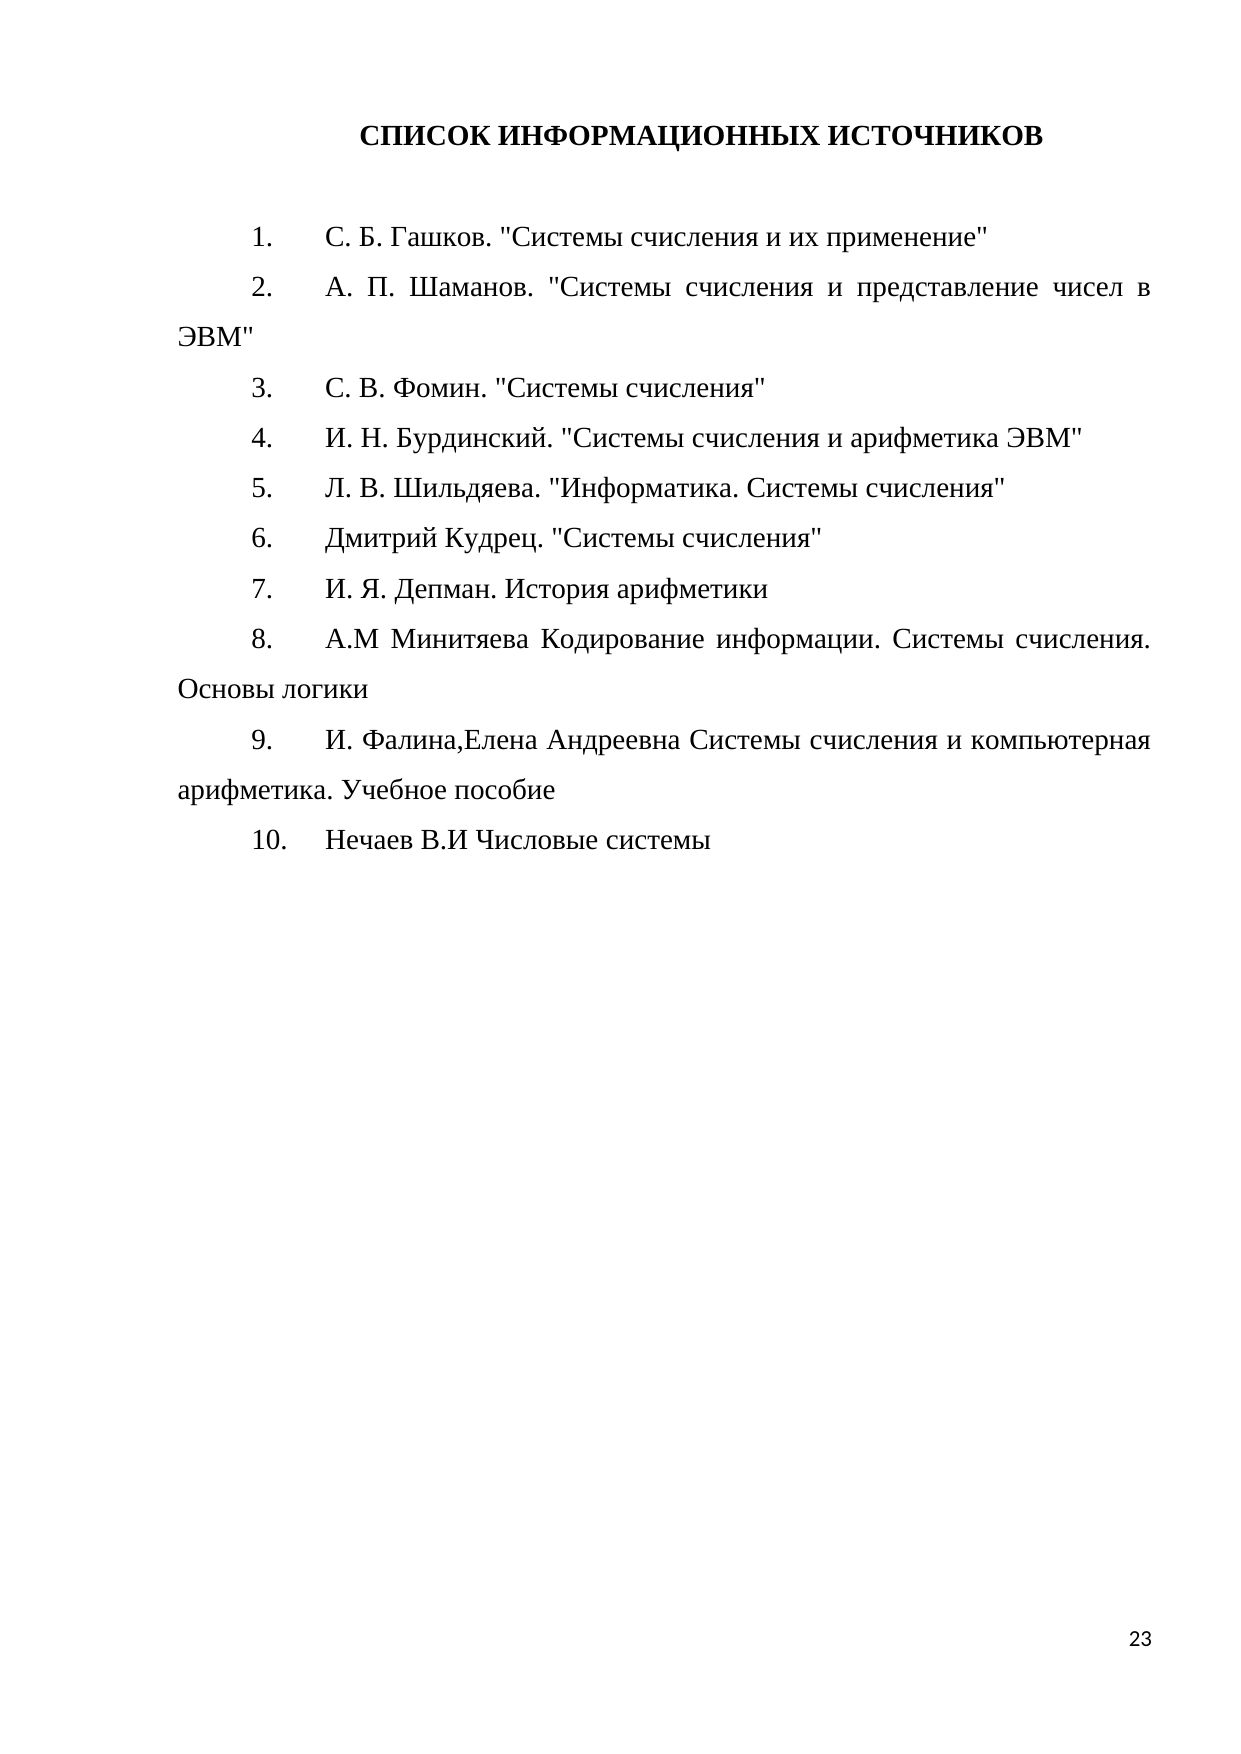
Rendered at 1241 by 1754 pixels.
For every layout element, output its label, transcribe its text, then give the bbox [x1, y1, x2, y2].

list И. Я. Депман. История арифметики [177, 571, 1152, 604]
list Нечаев В.И Числовые системы [177, 822, 1152, 856]
list И. Фалина,Елена Андреевна Системы счисления и компьютерная арифметика. Учебное пособие [177, 722, 1152, 806]
list Л. В. Шильдяева. "Информатика. Системы счисления" [177, 470, 1152, 504]
list И. Н. Бурдинский. "Системы счисления и арифметика ЭВМ" [177, 420, 1152, 453]
list С. Б. Гашков. "Системы счисления и их применение" [177, 219, 1152, 252]
list Дмитрий Кудрец. "Системы счисления" [177, 521, 1152, 554]
list А. П. Шаманов. "Системы счисления и представление чисел в ЭВМ" [177, 269, 1152, 353]
list С. В. Фомин. "Системы счисления" [177, 370, 1152, 403]
list СПИСОК ИНФОРМАЦИОННЫХ ИСТОЧНИКОВ [177, 118, 1152, 152]
list А.М Минитяева Кодирование информации. Системы счисления. Основы логики [177, 621, 1152, 705]
